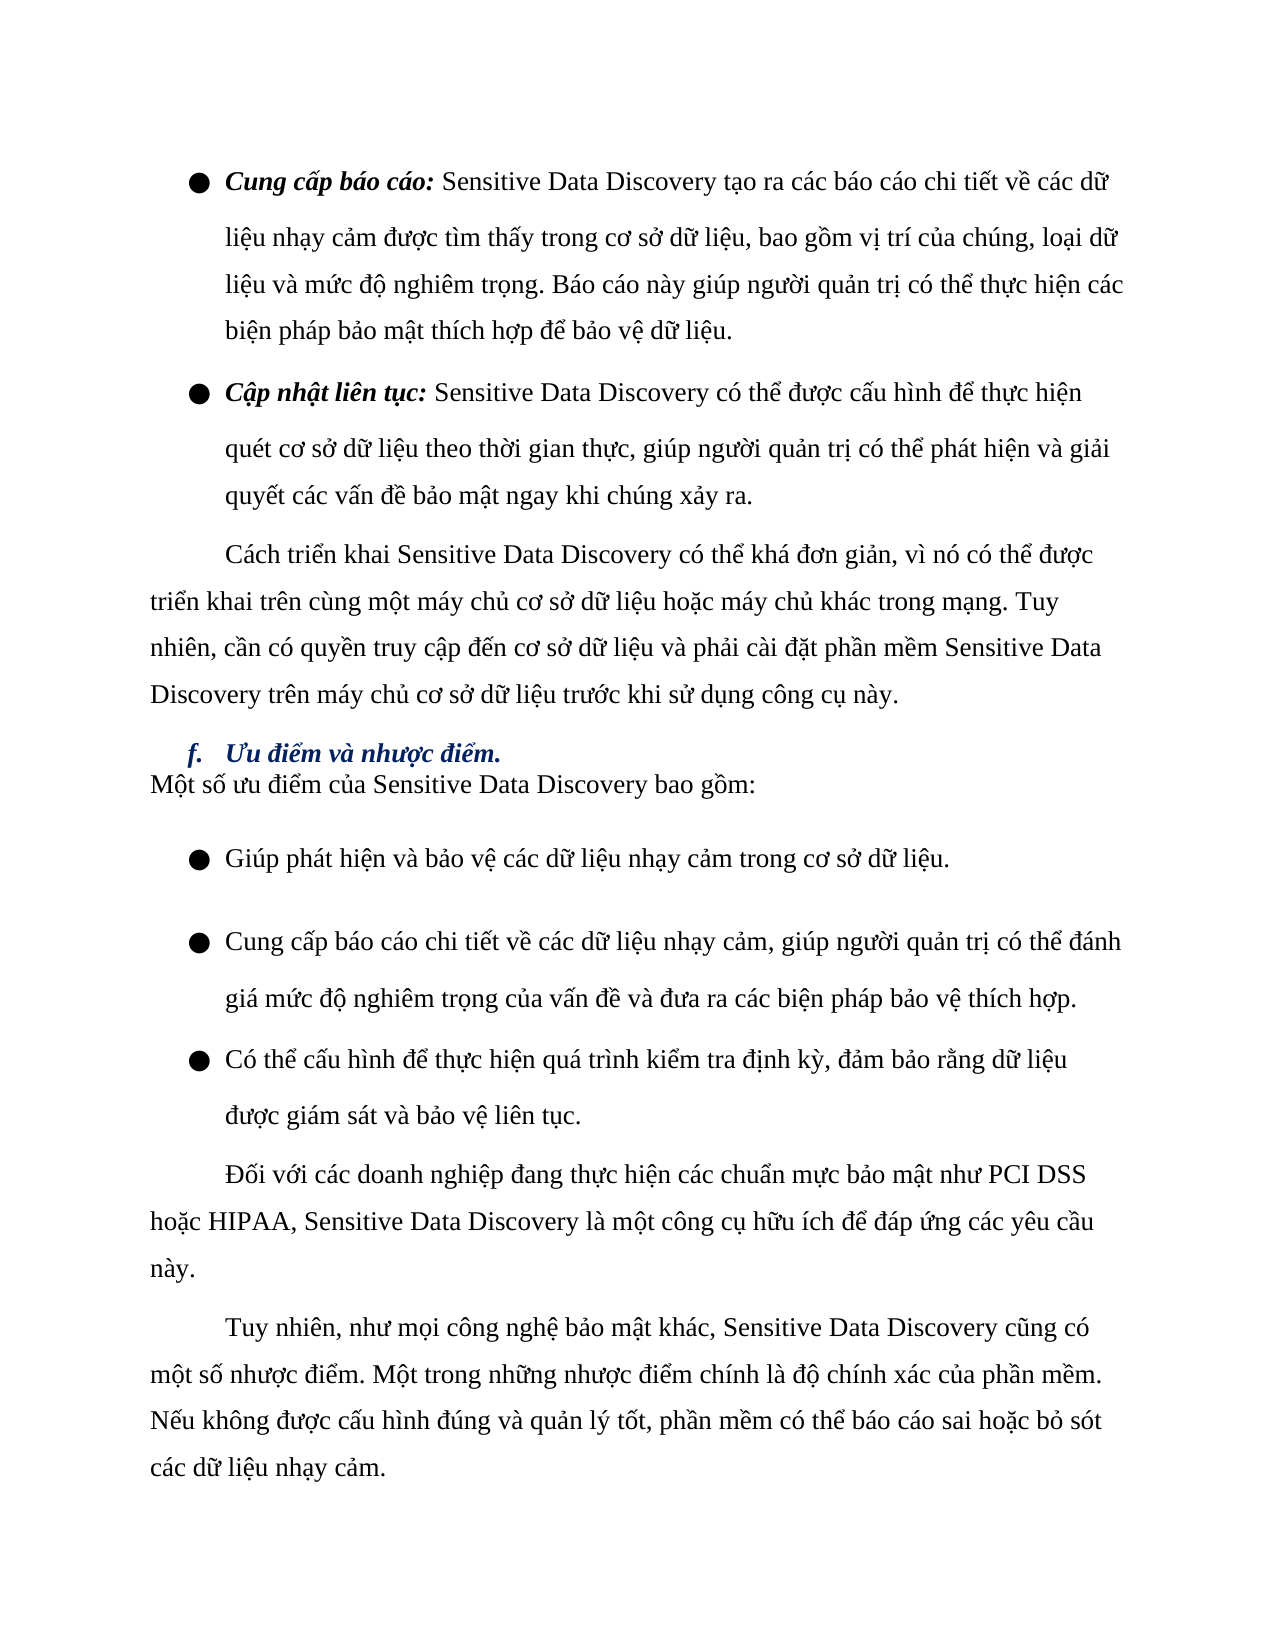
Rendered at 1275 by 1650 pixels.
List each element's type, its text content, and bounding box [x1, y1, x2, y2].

text Tuy nhiên, như mọi công nghệ bảo mật khác, Sensitive Data Discovery cũng có một số nhược điểm. Một trong những nhược điểm chính là độ chính xác của phần mềm. Nếu không được cấu hình đúng và quản lý tốt, phần mềm có thể báo cáo sai hoặc bỏ sót các dữ liệu nhạy cảm. [150, 1311, 1125, 1482]
list Cung cấp báo cáo chi tiết về các dữ liệu nhạy cảm, giúp người quản trị có thể đánh giá mức độ nghiêm trọng của vấn đề và đưa ra các biện pháp bảo vệ thích hợp. [187, 911, 1125, 1013]
list Giúp phát hiện và bảo vệ các dữ liệu nhạy cảm trong cơ sở dữ liệu. [187, 827, 1125, 883]
list Cung cấp báo cáo: Sensitive Data Discovery tạo ra các báo cáo chi tiết về các dữ liệu nhạy cảm được tìm thấy trong cơ sở dữ liệu, bao gồm vị trí của chúng, loại dữ liệu và mức độ nghiêm trọng. Báo cáo này giúp người quản trị có thể thực hiện các biện pháp bảo mật thích hợp để bảo vệ dữ liệu. [187, 150, 1125, 346]
text Cách triển khai Sensitive Data Discovery có thể khá đơn giản, vì nó có thể được triển khai trên cùng một máy chủ cơ sở dữ liệu hoặc máy chủ khác trong mạng. Tuy nhiên, cần có quyền truy cập đến cơ sở dữ liệu và phải cài đặt phần mềm Sensitive Data Discovery trên máy chủ cơ sở dữ liệu trước khi sử dụng công cụ này. [150, 538, 1125, 709]
subtitle Ưu điểm và nhược điểm. [187, 737, 1125, 768]
text Đối với các doanh nghiệp đang thực hiện các chuẩn mực bảo mật như PCI DSS hoặc HIPAA, Sensitive Data Discovery là một công cụ hữu ích để đáp ứng các yêu cầu này. [150, 1158, 1125, 1283]
text Một số ưu điểm của Sensitive Data Discovery bao gồm: [150, 768, 1125, 799]
list Có thể cấu hình để thực hiện quá trình kiểm tra định kỳ, đảm bảo rằng dữ liệu được giám sát và bảo vệ liên tục. [187, 1028, 1125, 1131]
list Cập nhật liên tục: Sensitive Data Discovery có thể được cấu hình để thực hiện quét cơ sở dữ liệu theo thời gian thực, giúp người quản trị có thể phát hiện và giải quyết các vấn đề bảo mật ngay khi chúng xảy ra. [187, 361, 1125, 510]
